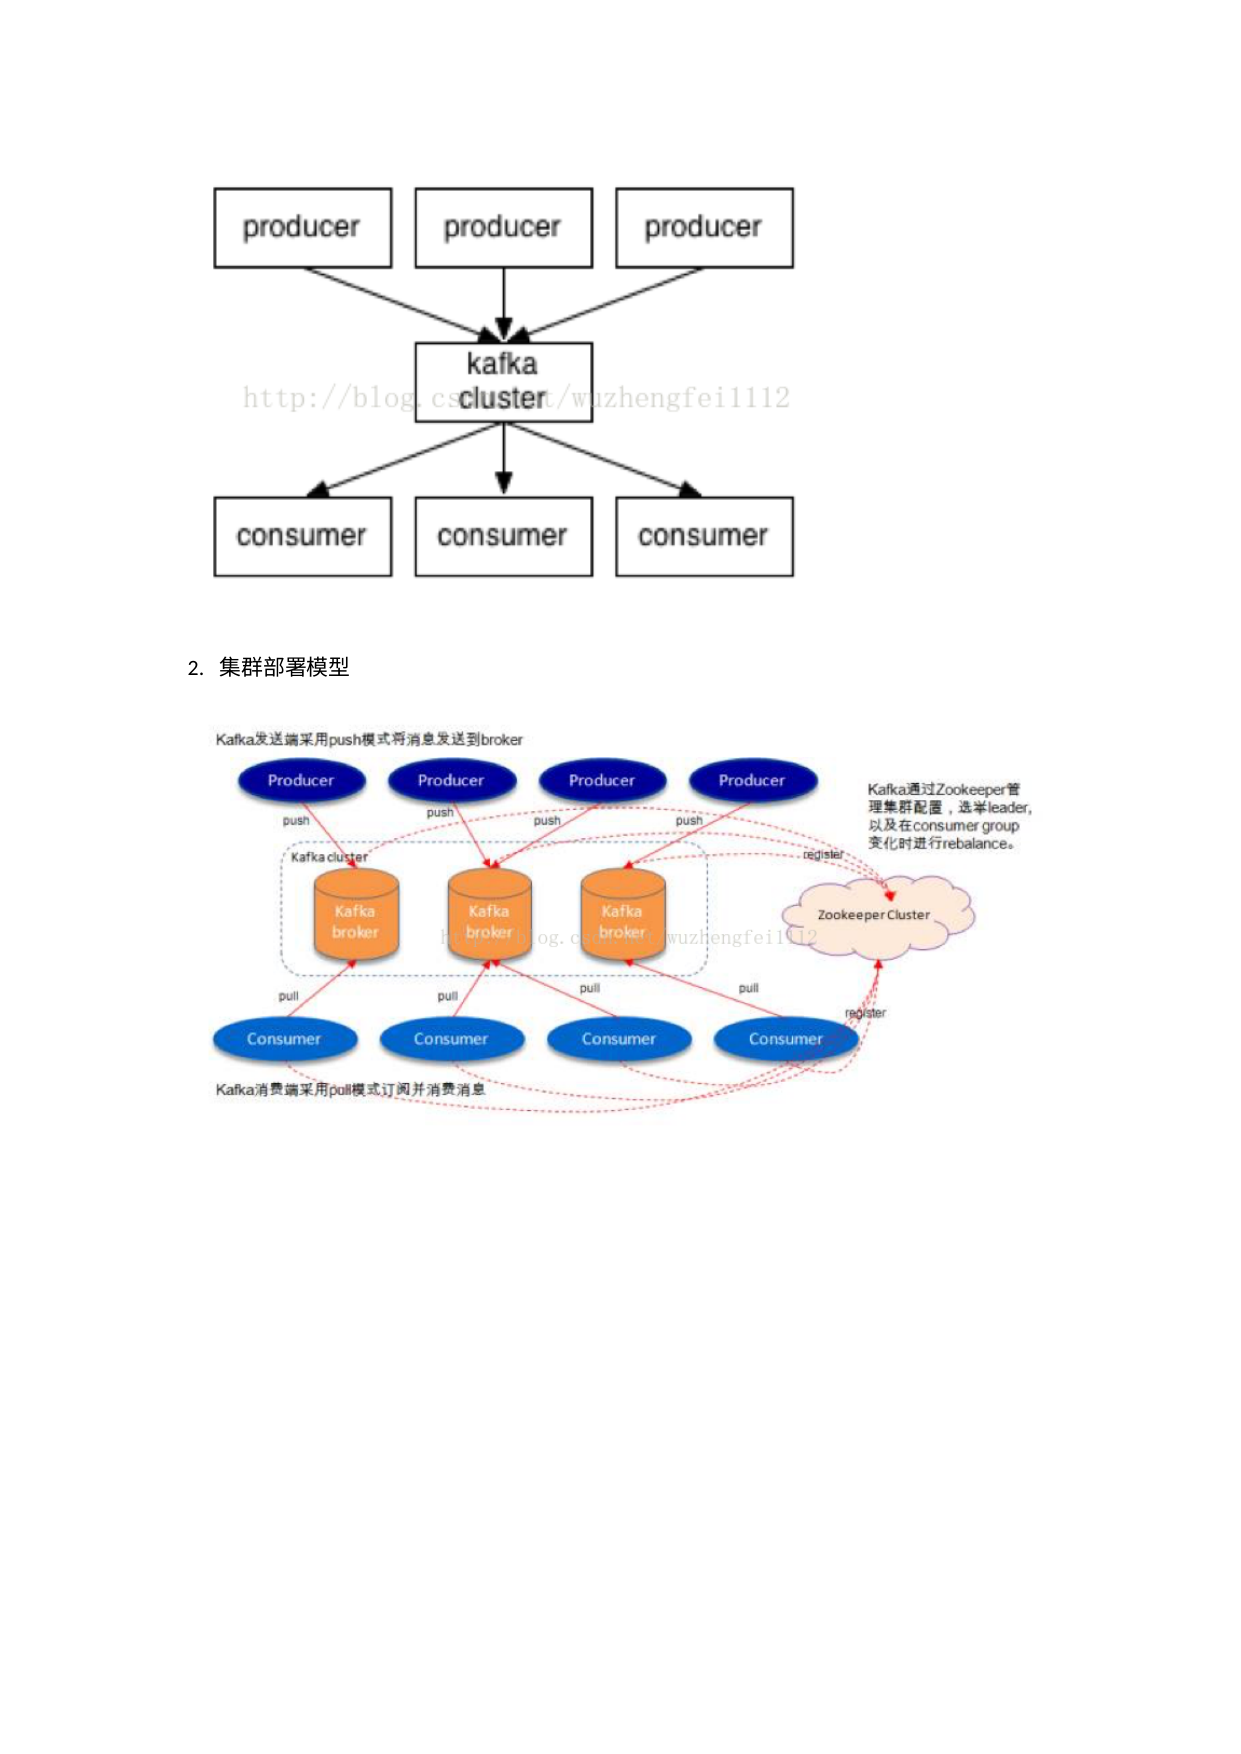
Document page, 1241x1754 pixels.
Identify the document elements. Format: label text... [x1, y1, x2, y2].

picture [187, 714, 1053, 1137]
text 2. 集群部署模型 [187, 649, 1053, 682]
picture [187, 162, 819, 602]
